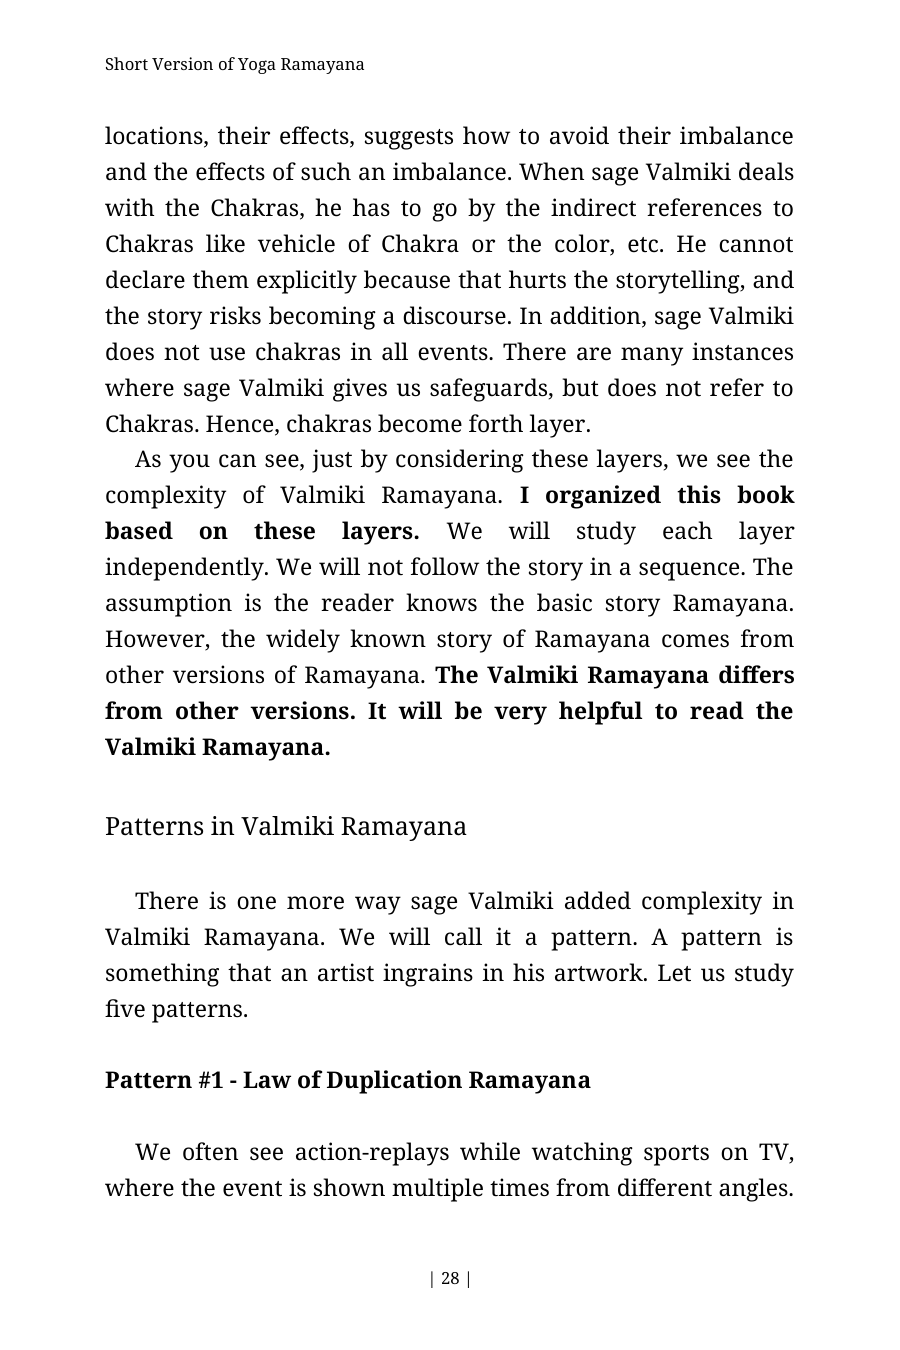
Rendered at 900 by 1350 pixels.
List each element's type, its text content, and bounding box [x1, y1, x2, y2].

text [105, 1136, 795, 1203]
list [105, 120, 795, 439]
subtitle Patterns in Valmiki Ramayana [105, 808, 795, 842]
text Pattern #1 - Law of Duplication Ramayana [105, 1064, 795, 1096]
text There is one more way sage Valmiki added complexity in Valmiki Ramayana. We will call it a pattern. A pattern is something that an artist ingrains in his artwork. Let us study five patterns. [105, 885, 795, 1024]
text As you can see, just by considering these layers, we see the complexity of Valmiki Ramayana. I organized this book based on these layers. We will study each layer independently. We will not follow the story in a sequence. The assumption is the reader knows the basic story Ramayana. However, the widely known story of Ramayana comes from other versions of Ramayana. The Valmiki Ramayana differs from other versions. It will be very helpful to read the Valmiki Ramayana. [105, 443, 795, 762]
